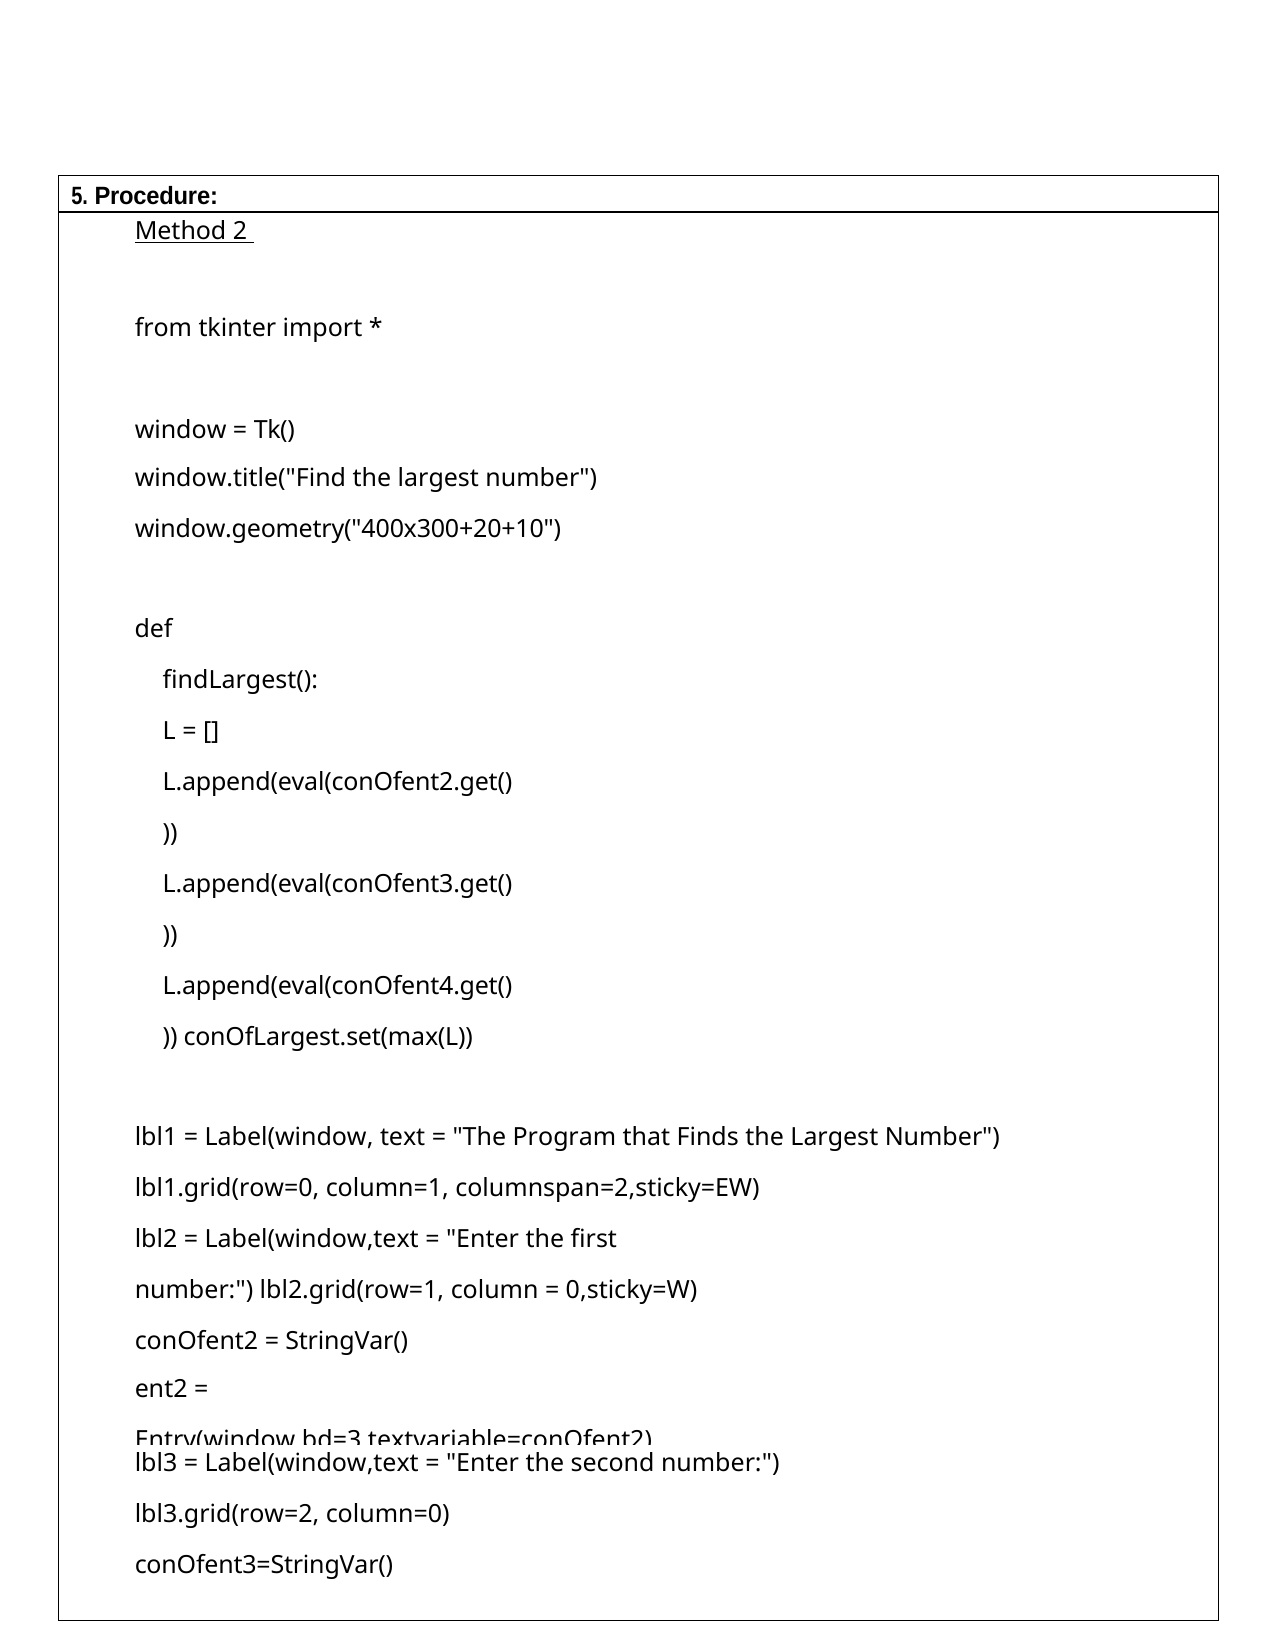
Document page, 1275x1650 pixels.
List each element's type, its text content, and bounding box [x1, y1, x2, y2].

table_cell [59, 213, 1218, 1620]
table_header 5. Procedure: [59, 176, 1218, 211]
